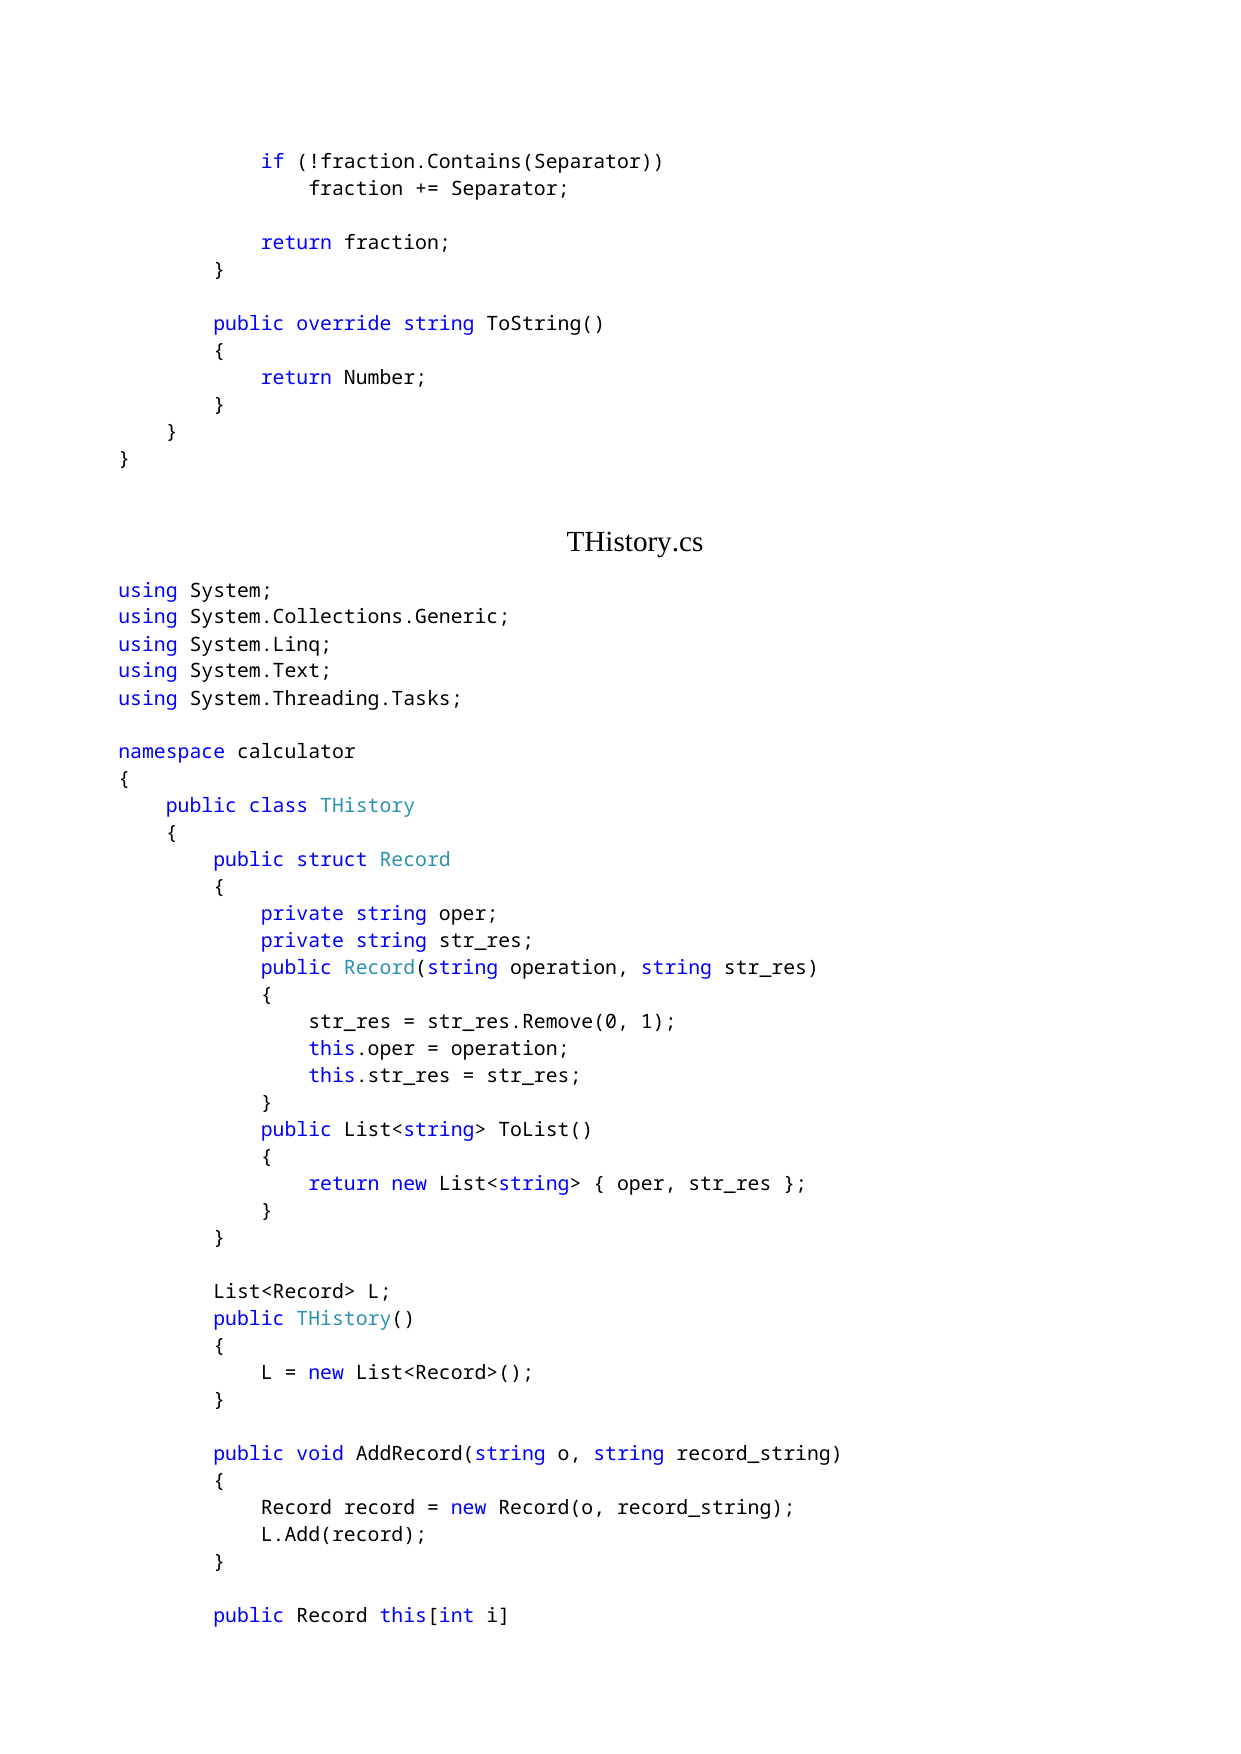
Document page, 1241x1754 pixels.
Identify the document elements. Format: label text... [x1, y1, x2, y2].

text public class THistory [118, 792, 1152, 819]
text { [118, 873, 1152, 899]
text return Number; [118, 363, 1152, 391]
text public Record(string operation, string str_res) [118, 953, 1152, 981]
text using System; [118, 576, 1152, 603]
text using System.Linq; [118, 630, 1152, 657]
text List<Record> L; [118, 1277, 1152, 1304]
text } [118, 1385, 1152, 1412]
text public override string ToString() [118, 309, 1152, 337]
text { [118, 1466, 1152, 1493]
text public Record this[int i] [118, 1601, 1152, 1628]
text { [118, 1142, 1152, 1169]
text private string str_res; [118, 927, 1152, 953]
text L.Add(record); [118, 1520, 1152, 1547]
text } [118, 1196, 1152, 1223]
text return fraction; [118, 229, 1152, 256]
text { [118, 819, 1152, 846]
text str_res = str_res.Remove(0, 1); [118, 1007, 1152, 1034]
text Record record = new Record(o, record_string); [118, 1493, 1152, 1520]
text { [118, 765, 1152, 792]
text public void AddRecord(string o, string record_string) [118, 1439, 1152, 1466]
text { [118, 1331, 1152, 1358]
text using System.Threading.Tasks; [118, 684, 1152, 711]
text } [118, 1088, 1152, 1115]
text { [118, 337, 1152, 363]
text namespace calculator [118, 738, 1152, 765]
text using System.Collections.Generic; [118, 603, 1152, 630]
text using System.Text; [118, 657, 1152, 684]
text } [118, 256, 1152, 283]
text THistory.cs [118, 524, 1152, 557]
text public THistory() [118, 1304, 1152, 1331]
text this.oper = operation; [118, 1034, 1152, 1061]
text { [118, 981, 1152, 1007]
text } [118, 417, 1152, 444]
text L = new List<Record>(); [118, 1358, 1152, 1385]
text } [118, 444, 1152, 471]
text fraction += Separator; [118, 175, 1152, 202]
text if (!fraction.Contains(Separator)) [118, 148, 1152, 175]
text public List<string> ToList() [118, 1115, 1152, 1142]
text } [118, 1547, 1152, 1574]
text } [118, 1223, 1152, 1250]
text return new List<string> { oper, str_res }; [118, 1169, 1152, 1196]
text this.str_res = str_res; [118, 1061, 1152, 1088]
text private string oper; [118, 899, 1152, 927]
text public struct Record [118, 846, 1152, 873]
text } [118, 391, 1152, 417]
